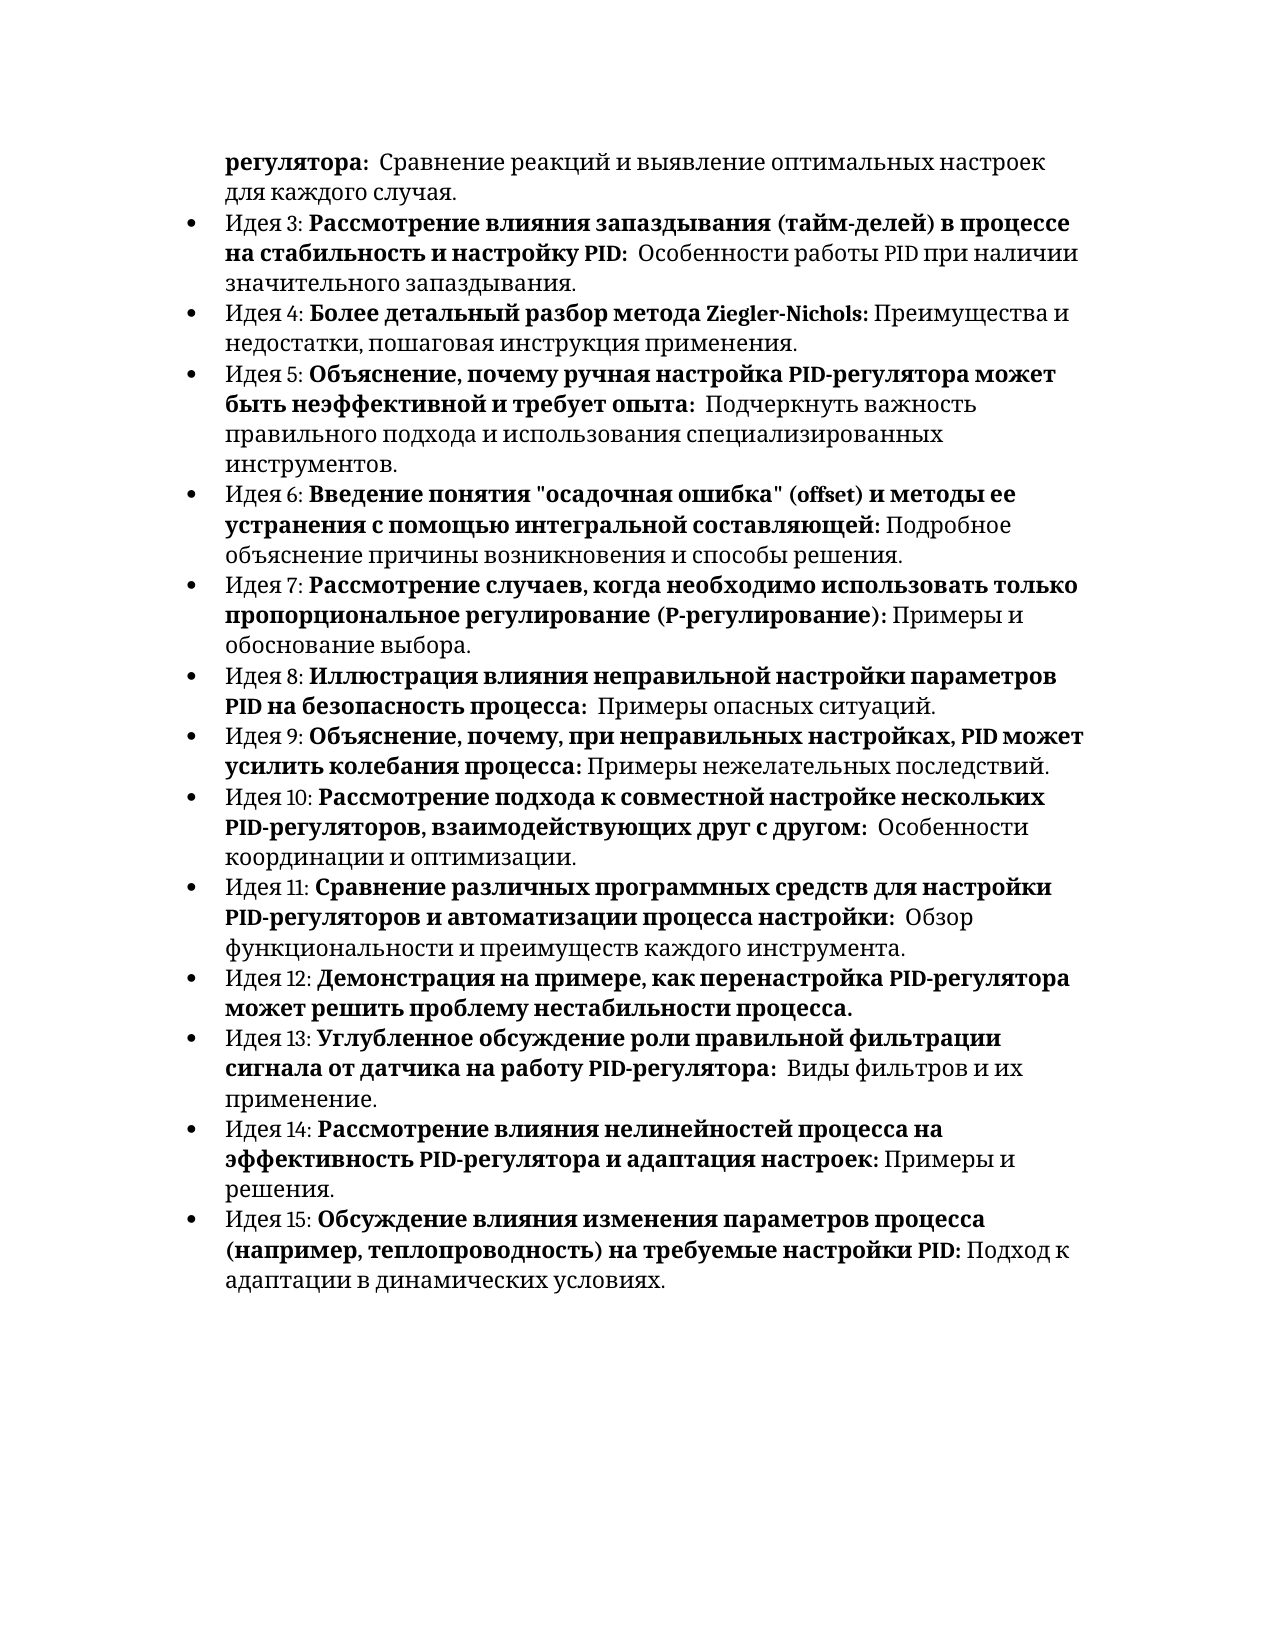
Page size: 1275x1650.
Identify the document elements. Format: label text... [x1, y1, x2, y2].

list Идея 10: Рассмотрение подхода к совместной настройке нескольких PID-регуляторов, взаимодействующих друг с другом: Особенности координации и оптимизации. [187, 784, 1087, 871]
list Идея 8: Иллюстрация влияния неправильной настройки параметров PID на безопасность процесса: Примеры опасных ситуаций. [187, 663, 1087, 720]
list Идея 12: Демонстрация на примере, как перенастройка PID-регулятора может решить проблему нестабильности процесса. [187, 966, 1087, 1022]
list Идея 9: Объяснение, почему, при неправильных настройках, PID может усилить колебания процесса: Примеры нежелательных последствий. [187, 724, 1087, 781]
list Идея 4: Более детальный разбор метода Ziegler-Nichols: Преимущества и недостатки, пошаговая инструкция применения. [187, 301, 1087, 358]
list Идея 6: Введение понятия "осадочная ошибка" (offset) и методы ее устранения с помощью интегральной составляющей: Подробное объяснение причины возникновения и способы решения. [187, 482, 1087, 569]
list Идея 5: Объяснение, почему ручная настройка PID-регулятора может быть неэффективной и требует опыта: Подчеркнуть важность правильного подхода и использования специализированных инструментов. [187, 361, 1087, 478]
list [187, 150, 1087, 207]
list Идея 13: Углубленное обсуждение роли правильной фильтрации сигнала от датчика на работу PID-регулятора: Виды фильтров и их применение. [187, 1026, 1087, 1113]
list Идея 3: Рассмотрение влияния запаздывания (тайм-делей) в процессе на стабильность и настройку PID: Особенности работы PID при наличии значительного запаздывания. [187, 210, 1087, 297]
list Идея 11: Сравнение различных программных средств для настройки PID-регуляторов и автоматизации процесса настройки: Обзор функциональности и преимуществ каждого инструмента. [187, 875, 1087, 962]
list Идея 14: Рассмотрение влияния нелинейностей процесса на эффективность PID-регулятора и адаптация настроек: Примеры и решения. [187, 1117, 1087, 1203]
list Идея 15: Обсуждение влияния изменения параметров процесса (например, теплопроводность) на требуемые настройки PID: Подход к адаптации в динамических условиях. [187, 1207, 1087, 1294]
list Идея 7: Рассмотрение случаев, когда необходимо использовать только пропорциональное регулирование (P-регулирование): Примеры и обоснование выбора. [187, 573, 1087, 660]
